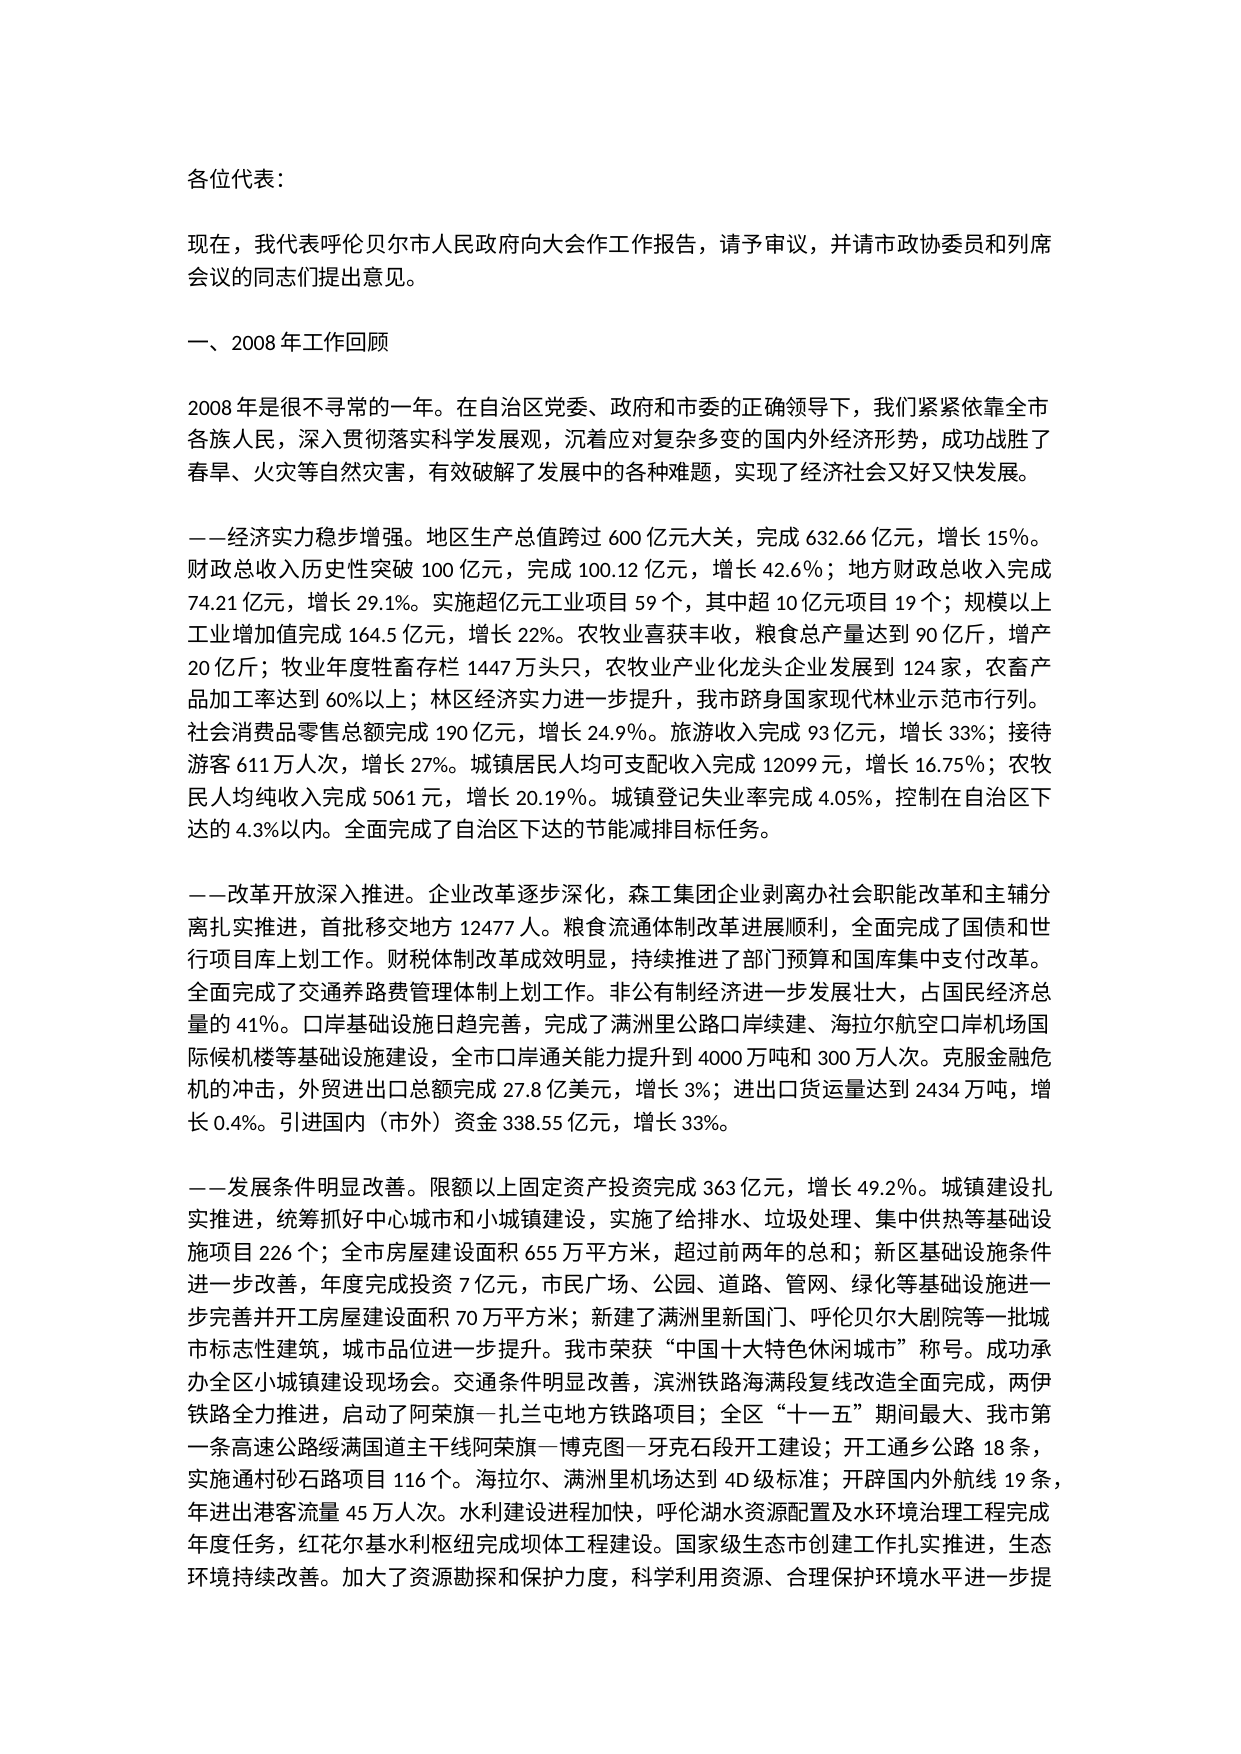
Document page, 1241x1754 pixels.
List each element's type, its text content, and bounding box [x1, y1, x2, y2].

text 各位代表： [187, 162, 1053, 194]
text 一、2008年工作回顾 [187, 324, 1053, 357]
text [187, 1169, 1053, 1592]
text ——经济实力稳步增强。地区生产总值跨过600亿元大关，完成632.66亿元，增长15％。财政总收入历史性突破100亿元，完成100.12亿元，增长42.6％；地方财政总收入完成74.21亿元，增长29.1%。实施超亿元工业项目59个，其中超10亿元项目19个；规模以上工业增加值完成164.5亿元，增长22%。农牧业喜获丰收，粮食总产量达到90亿斤，增产20亿斤；牧业年度牲畜存栏1447万头只，农牧业产业化龙头企业发展到124家，农畜产品加工率达到60%以上；林区经济实力进一步提升，我市跻身国家现代林业示范市行列。社会消费品零售总额完成190亿元，增长24.9％。旅游收入完成93亿元，增长33%；接待游客611万人次，增长27%。城镇居民人均可支配收入完成12099元，增长16.75％；农牧民人均纯收入完成5061元，增长20.19％。城镇登记失业率完成4.05%，控制在自治区下达的4.3%以内。全面完成了自治区下达的节能减排目标任务。 [187, 519, 1053, 844]
text 现在，我代表呼伦贝尔市人民政府向大会作工作报告，请予审议，并请市政协委员和列席会议的同志们提出意见。 [187, 227, 1053, 292]
text 2008年是很不寻常的一年。在自治区党委、政府和市委的正确领导下，我们紧紧依靠全市各族人民，深入贯彻落实科学发展观，沉着应对复杂多变的国内外经济形势，成功战胜了春旱、火灾等自然灾害，有效破解了发展中的各种难题，实现了经济社会又好又快发展。 [187, 389, 1053, 487]
text ——改革开放深入推进。企业改革逐步深化，森工集团企业剥离办社会职能改革和主辅分离扎实推进，首批移交地方12477人。粮食流通体制改革进展顺利，全面完成了国债和世行项目库上划工作。财税体制改革成效明显，持续推进了部门预算和国库集中支付改革。全面完成了交通养路费管理体制上划工作。非公有制经济进一步发展壮大，占国民经济总量的41％。口岸基础设施日趋完善，完成了满洲里公路口岸续建、海拉尔航空口岸机场国际候机楼等基础设施建设，全市口岸通关能力提升到4000万吨和300万人次。克服金融危机的冲击，外贸进出口总额完成27.8亿美元，增长3%；进出口货运量达到2434万吨，增长0.4%。引进国内（市外）资金338.55亿元，增长33%。 [187, 877, 1053, 1137]
